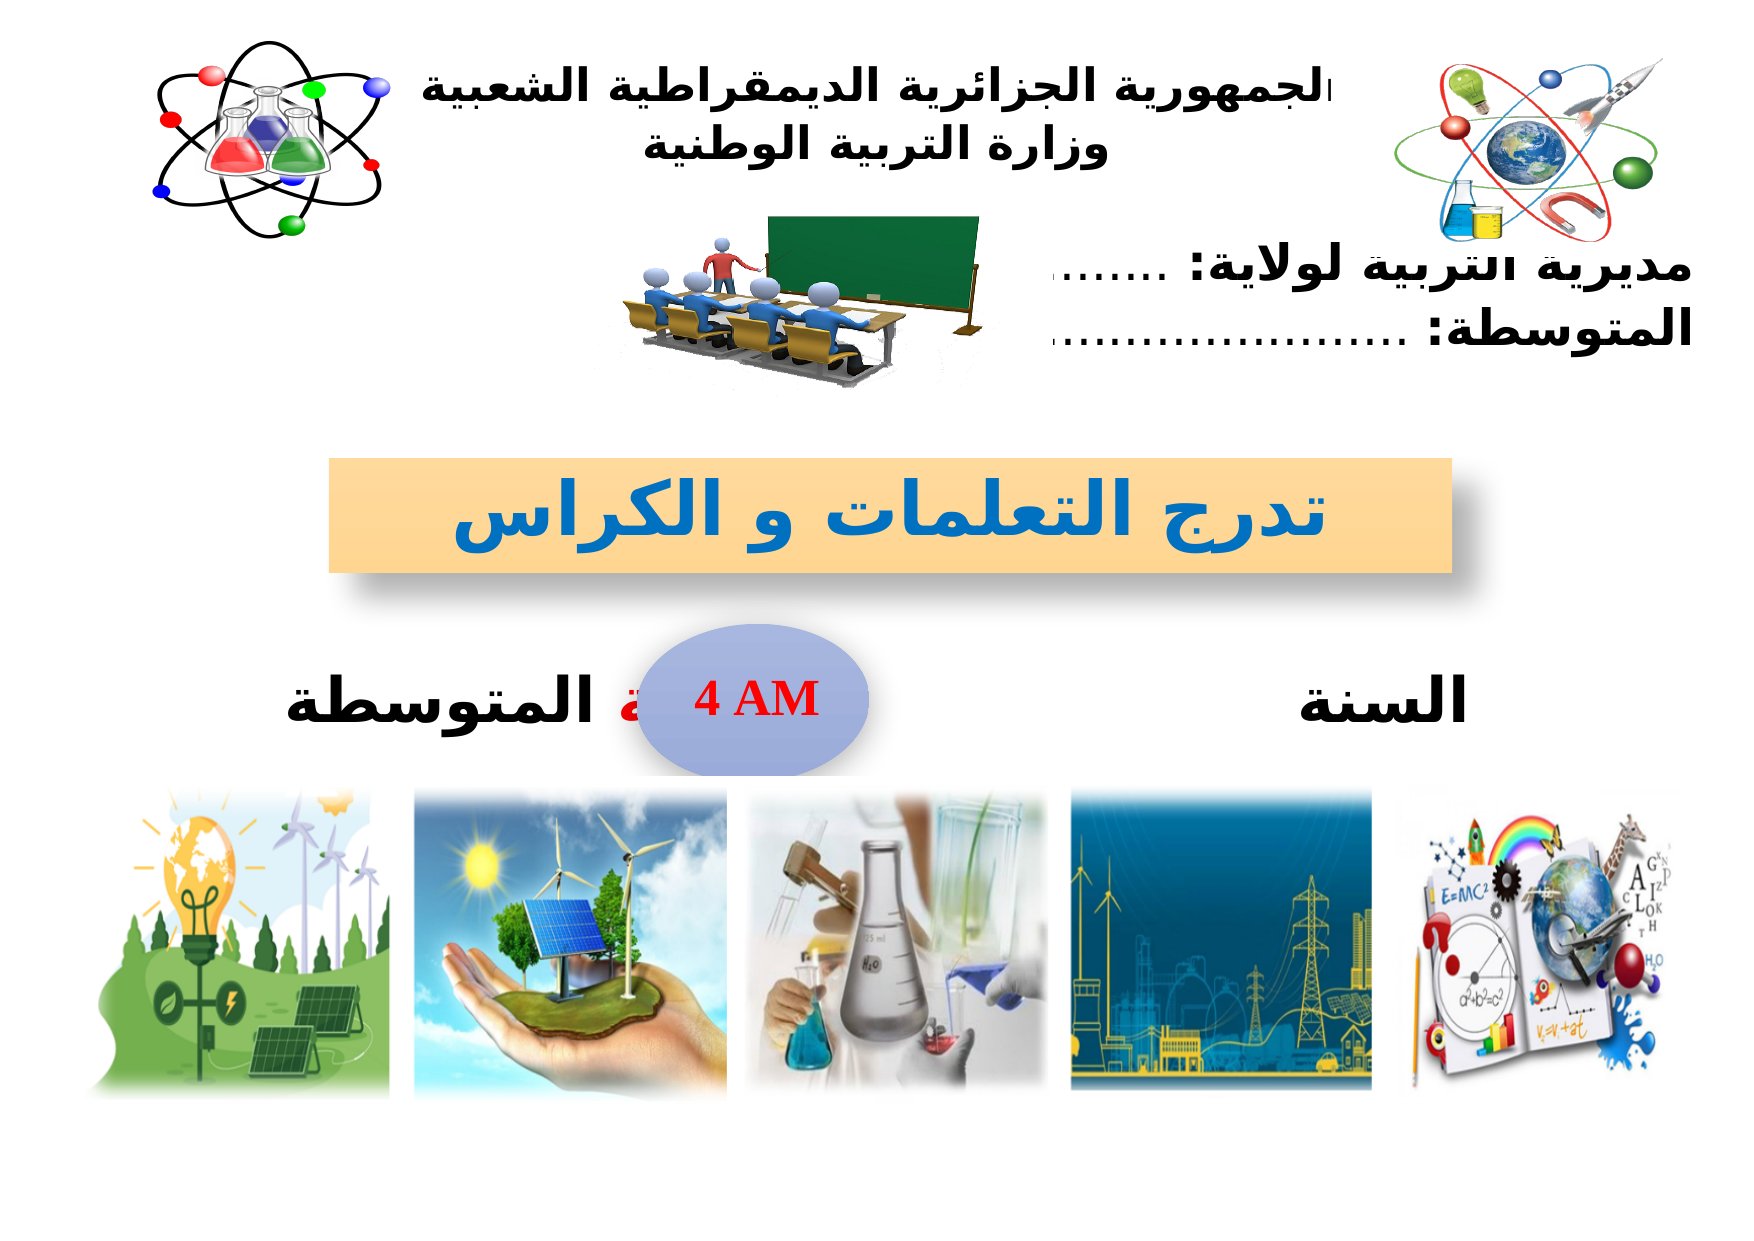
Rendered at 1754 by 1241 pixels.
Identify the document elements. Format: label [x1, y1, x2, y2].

picture [1394, 55, 1667, 242]
picture [594, 194, 1012, 398]
picture [136, 40, 401, 239]
picture [111, 815, 1653, 1074]
